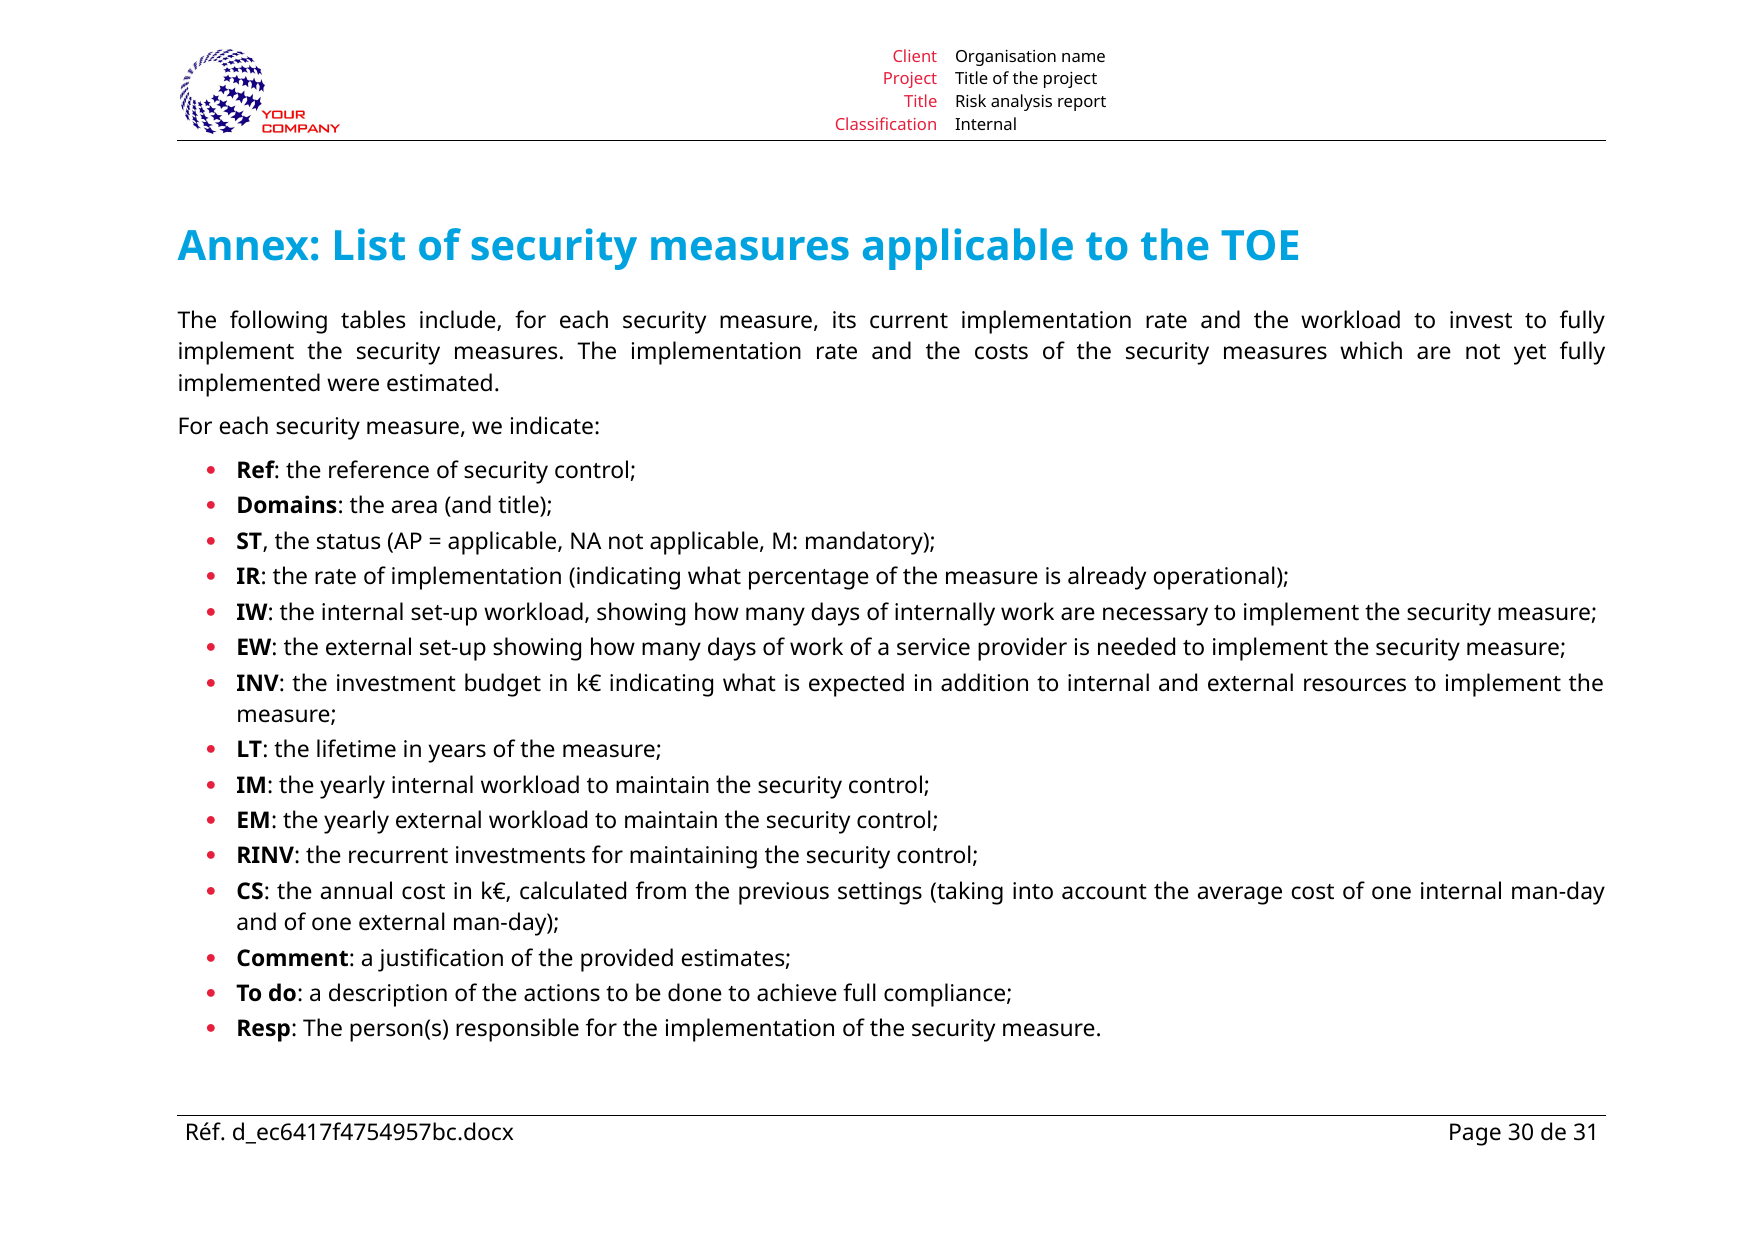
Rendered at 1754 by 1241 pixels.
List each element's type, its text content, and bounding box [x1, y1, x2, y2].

text Resp: The person(s) responsible for the implementation of the security measure. [207, 1012, 1606, 1043]
text RINV: the recurrent investments for maintaining the security control; [207, 839, 1606, 871]
text The following tables include, for each security measure, its current implementation rate and the workload to invest to fully implement the security measures. The implementation rate and the costs of the security measures which are not yet fully implemented were estimated. [177, 304, 1606, 398]
text INV: the investment budget in k€ indicating what is expected in addition to internal and external resources to implement the measure; [207, 666, 1606, 729]
text ST, the status (AP = applicable, NA not applicable, M: mandatory); [207, 525, 1606, 556]
text LT: the lifetime in years of the measure; [207, 733, 1606, 764]
subtitle Annex: List of security measures applicable to the TOE [177, 216, 1606, 273]
text Ref: the reference of security control; [207, 454, 1606, 485]
text EW: the external set-up showing how many days of work of a service provider is needed to implement the security measure; [207, 631, 1606, 662]
text To do: a description of the actions to be done to achieve full compliance; [207, 977, 1606, 1008]
text For each security measure, we indicate: [177, 410, 1606, 441]
picture [177, 47, 342, 137]
text Comment: a justification of the provided estimates; [207, 941, 1606, 973]
text IW: the internal set-up workload, showing how many days of internally work are necessary to implement the security measure; [207, 596, 1606, 627]
text CS: the annual cost in k€, calculated from the previous settings (taking into account the average cost of one internal man-day and of one external man-day); [207, 875, 1606, 937]
text Domains: the area (and title); [207, 489, 1606, 521]
text EM: the yearly external workload to maintain the security control; [207, 804, 1606, 835]
text IR: the rate of implementation (indicating what percentage of the measure is already operational); [207, 560, 1606, 591]
text IM: the yearly internal workload to maintain the security control; [207, 768, 1606, 800]
